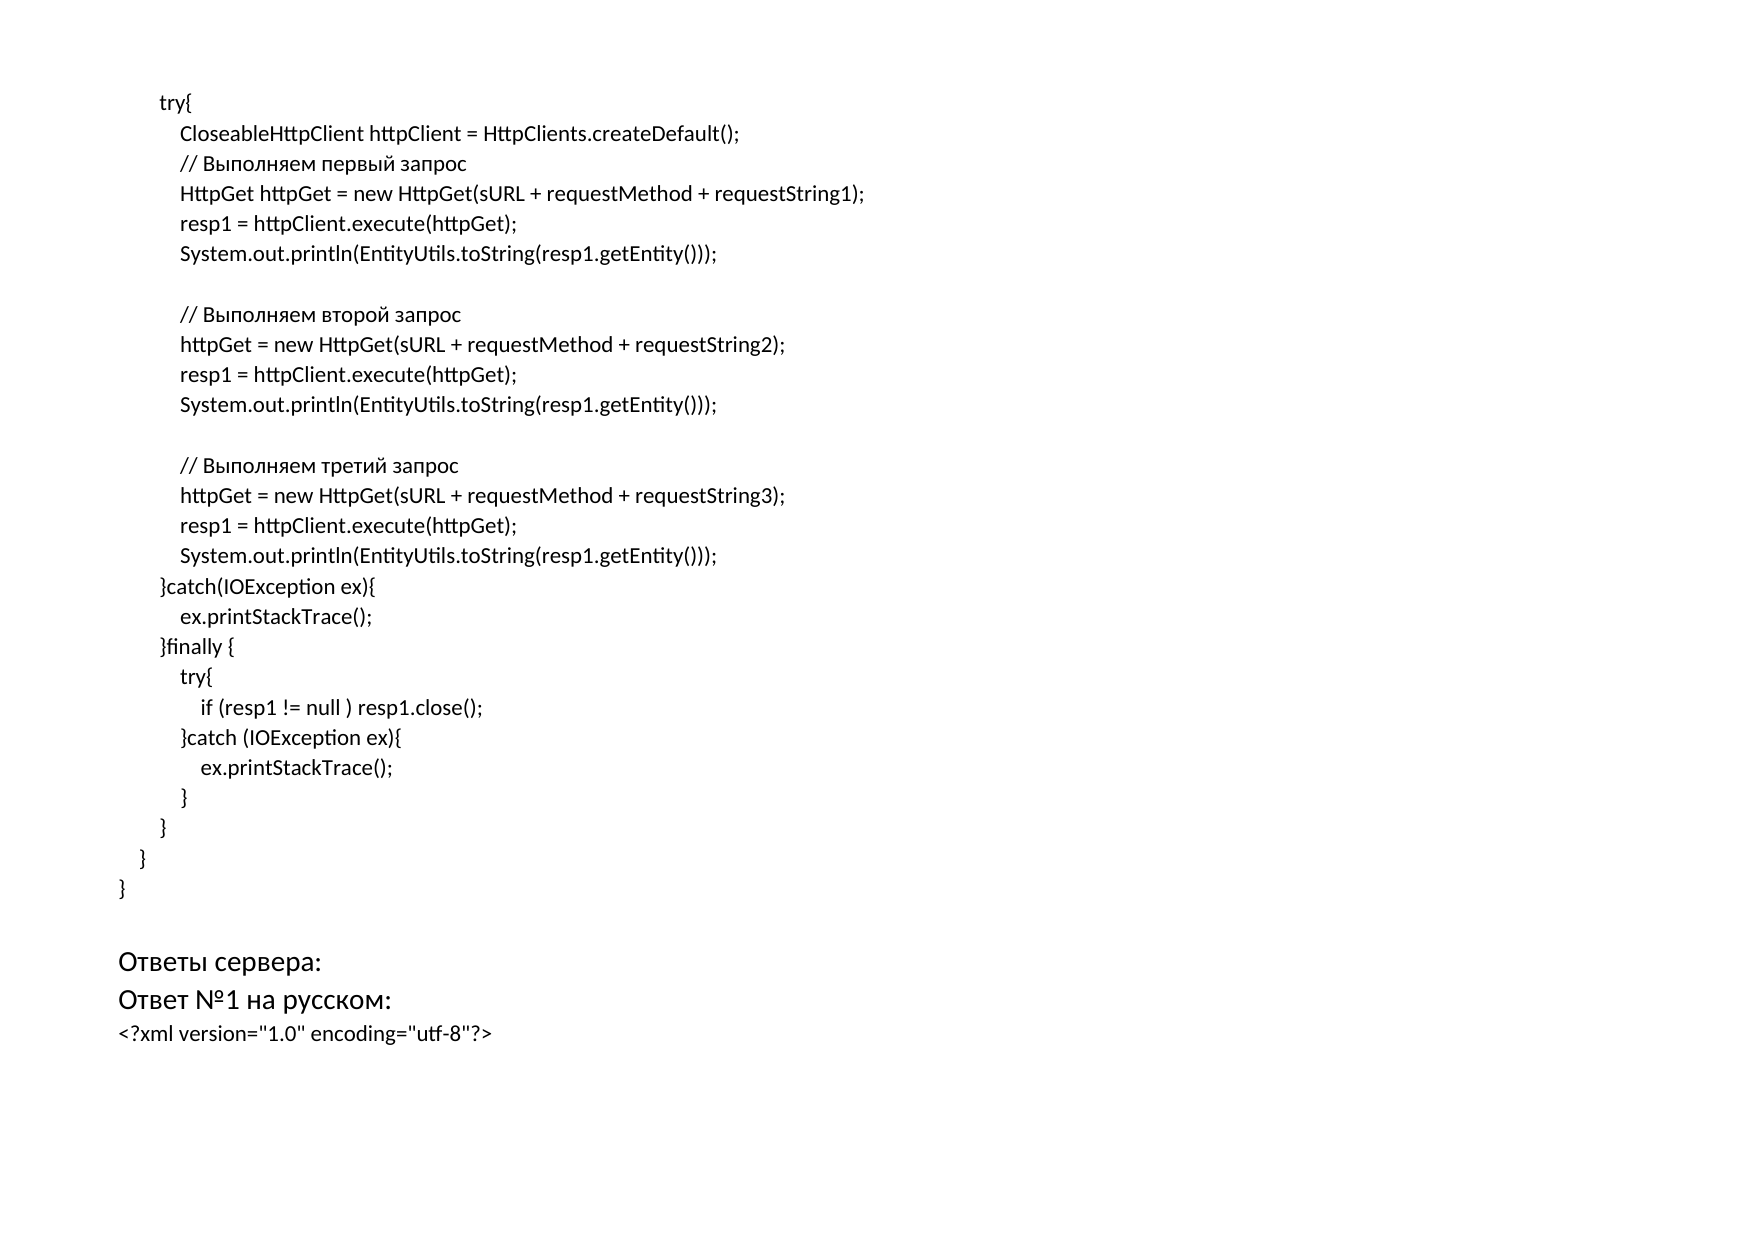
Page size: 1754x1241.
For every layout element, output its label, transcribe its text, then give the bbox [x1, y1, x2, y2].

text try{ [118, 662, 1636, 691]
text // Выполняем второй запрос [118, 300, 1636, 328]
text resp1 = httpClient.execute(httpGet); [118, 511, 1636, 539]
text Ответ №1 на русском: [118, 981, 1636, 1017]
text }finally { [118, 632, 1636, 660]
text } [118, 844, 1636, 872]
text // Выполняем первый запрос [118, 149, 1636, 177]
text httpGet = new HttpGet(sURL + requestMethod + requestString2); [118, 330, 1636, 358]
text ex.printStackTrace(); [118, 753, 1636, 781]
text ex.printStackTrace(); [118, 602, 1636, 630]
text } [118, 813, 1636, 842]
text }catch (IOException ex){ [118, 723, 1636, 751]
text <?xml version="1.0" encoding="utf-8"?> [118, 1019, 1636, 1047]
text System.out.println(EntityUtils.toString(resp1.getEntity())); [118, 239, 1636, 268]
text httpGet = new HttpGet(sURL + requestMethod + requestString3); [118, 481, 1636, 509]
text resp1 = httpClient.execute(httpGet); [118, 360, 1636, 388]
text System.out.println(EntityUtils.toString(resp1.getEntity())); [118, 391, 1636, 419]
text try{ [118, 88, 1636, 117]
text }catch(IOException ex){ [118, 572, 1636, 600]
text Ответы сервера: [118, 943, 1636, 978]
text resp1 = httpClient.execute(httpGet); [118, 209, 1636, 237]
text } [118, 874, 1636, 902]
text } [118, 783, 1636, 811]
text HttpGet httpGet = new HttpGet(sURL + requestMethod + requestString1); [118, 179, 1636, 207]
text // Выполняем третий запрос [118, 451, 1636, 479]
text System.out.println(EntityUtils.toString(resp1.getEntity())); [118, 542, 1636, 570]
text CloseableHttpClient httpClient = HttpClients.createDefault(); [118, 119, 1636, 147]
text if (resp1 != null ) resp1.close(); [118, 693, 1636, 721]
